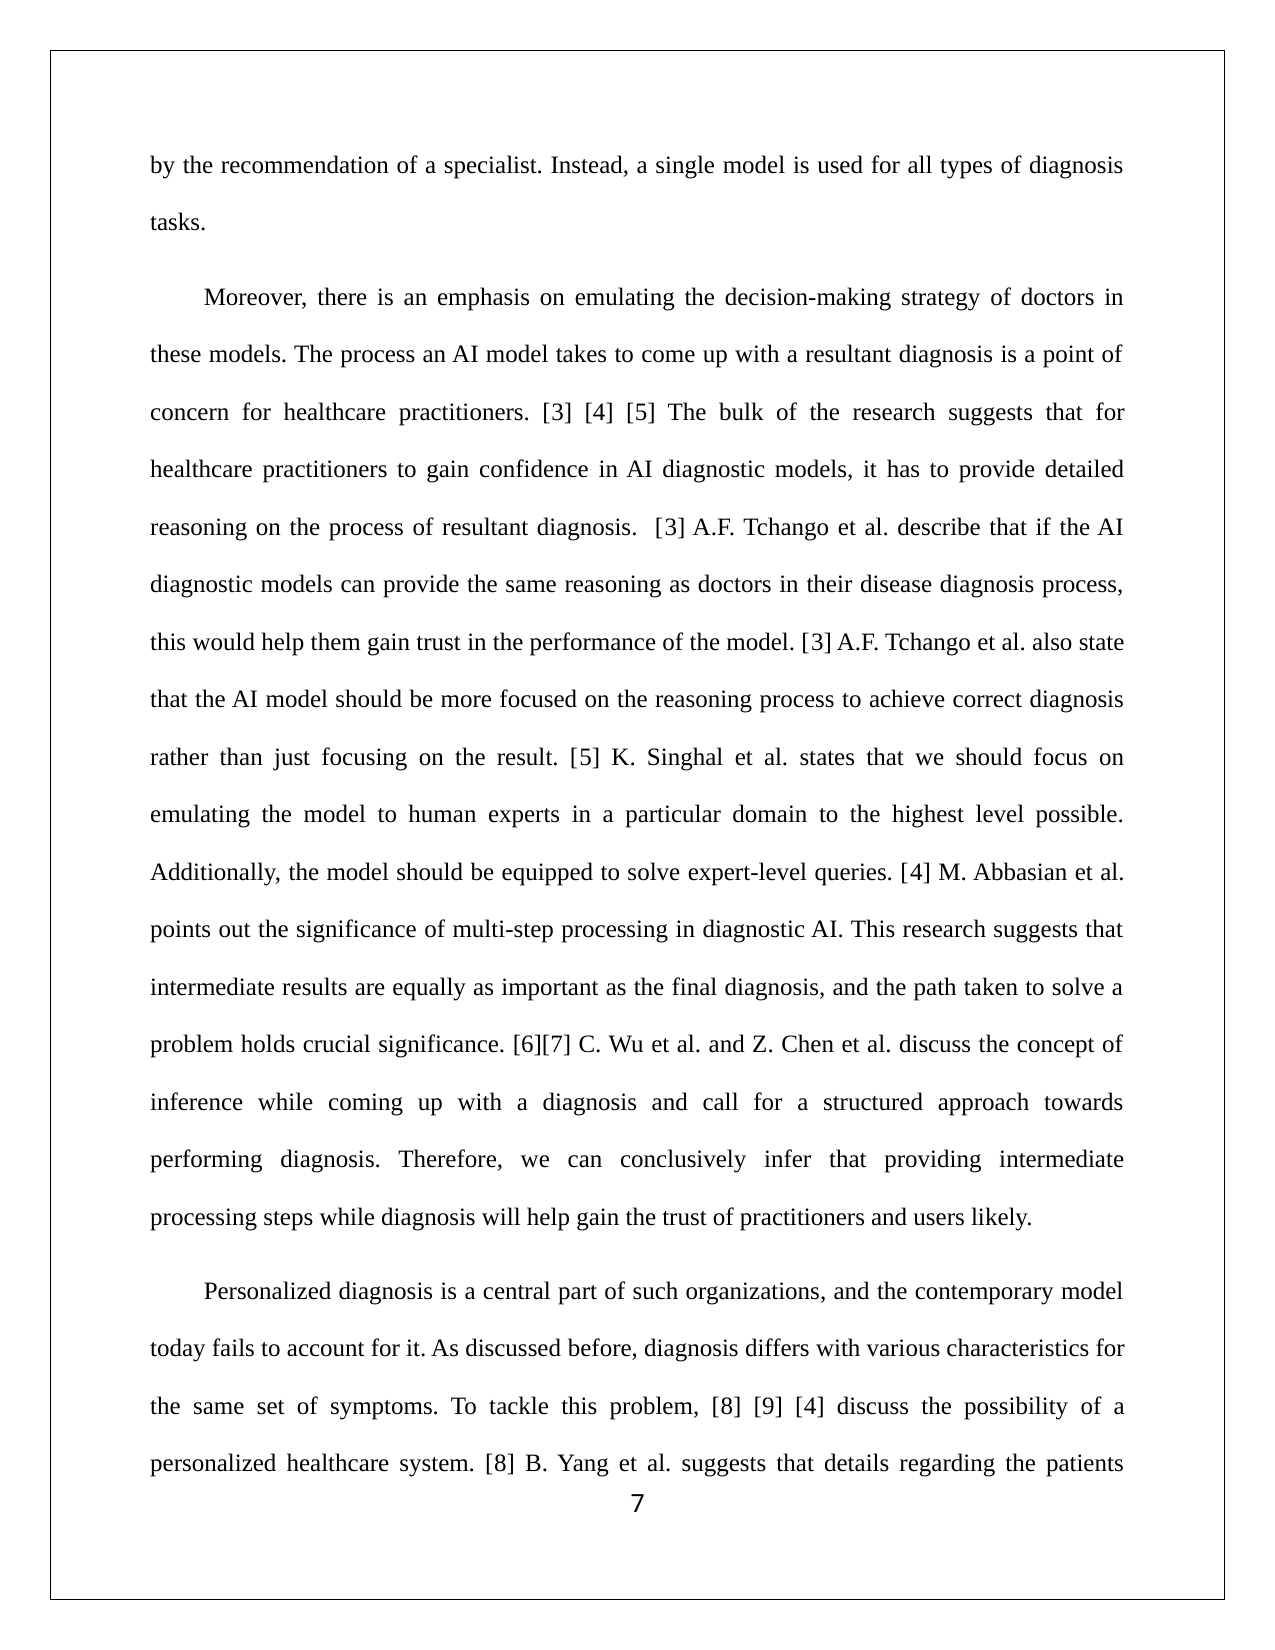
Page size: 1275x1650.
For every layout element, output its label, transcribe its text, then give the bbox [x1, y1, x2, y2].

text Moreover, there is an emphasis on emulating the decision-making strategy of doctors in these models. The process an AI model takes to come up with a resultant diagnosis is a point of concern for healthcare practitioners. [3] [4] [5] The bulk of the research suggests that for healthcare practitioners to gain confidence in AI diagnostic models, it has to provide detailed reasoning on the process of resultant diagnosis. [3] A.F. Tchango et al. describe that if the AI diagnostic models can provide the same reasoning as doctors in their disease diagnosis process, this would help them gain trust in the performance of the model. [3] A.F. Tchango et al. also state that the AI model should be more focused on the reasoning process to achieve correct diagnosis rather than just focusing on the result. [5] K. Singhal et al. states that we should focus on emulating the model to human experts in a particular domain to the highest level possible. Additionally, the model should be equipped to solve expert-level queries. [4] M. Abbasian et al. points out the significance of multi-step processing in diagnostic AI. This research suggests that intermediate results are equally as important as the final diagnosis, and the path taken to solve a problem holds crucial significance. [6][7] C. Wu et al. and Z. Chen et al. discuss the concept of inference while coming up with a diagnosis and call for a structured approach towards performing diagnosis. Therefore, we can conclusively infer that providing intermediate processing steps while diagnosis will help gain the trust of practitioners and users likely. [150, 282, 1125, 1230]
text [150, 1276, 1125, 1477]
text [150, 150, 1125, 236]
